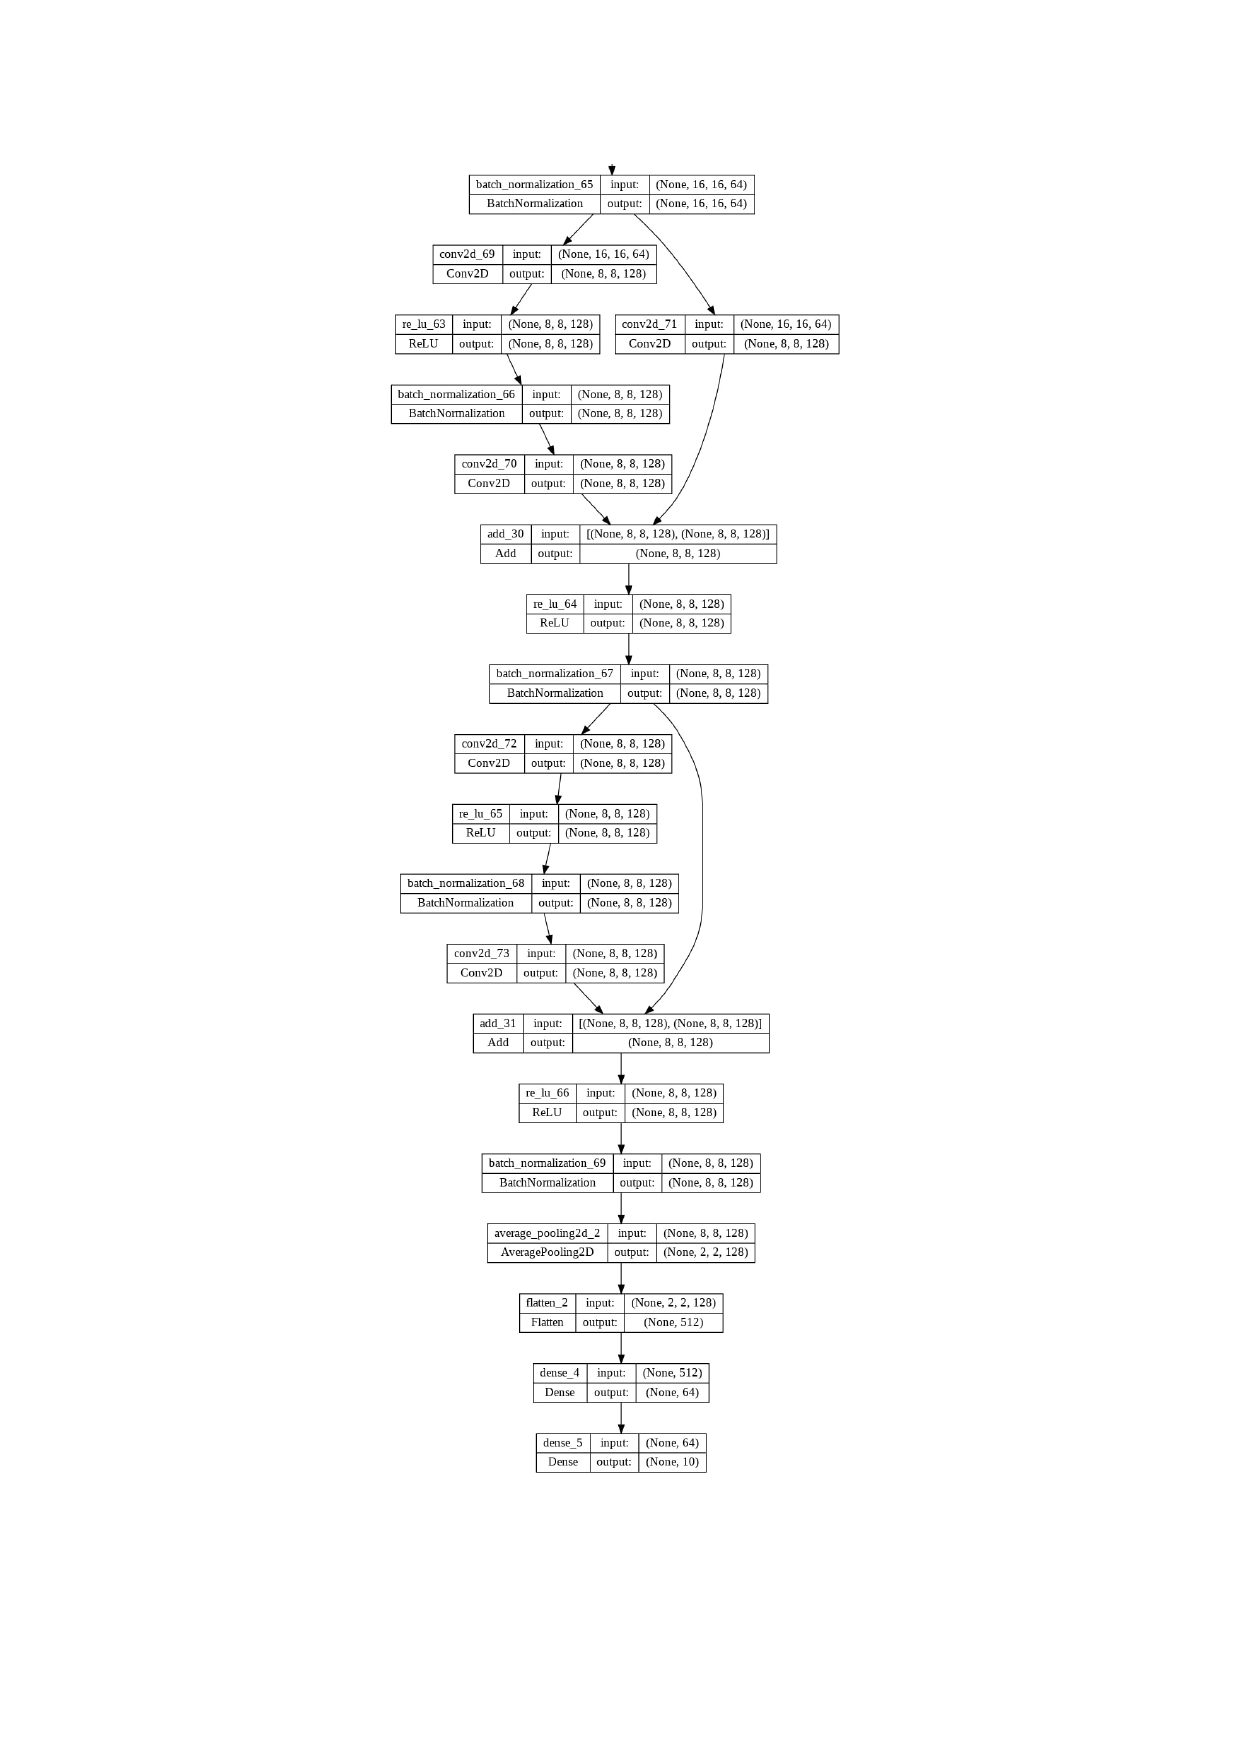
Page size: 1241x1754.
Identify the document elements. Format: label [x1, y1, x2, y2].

picture [375, 164, 865, 1476]
